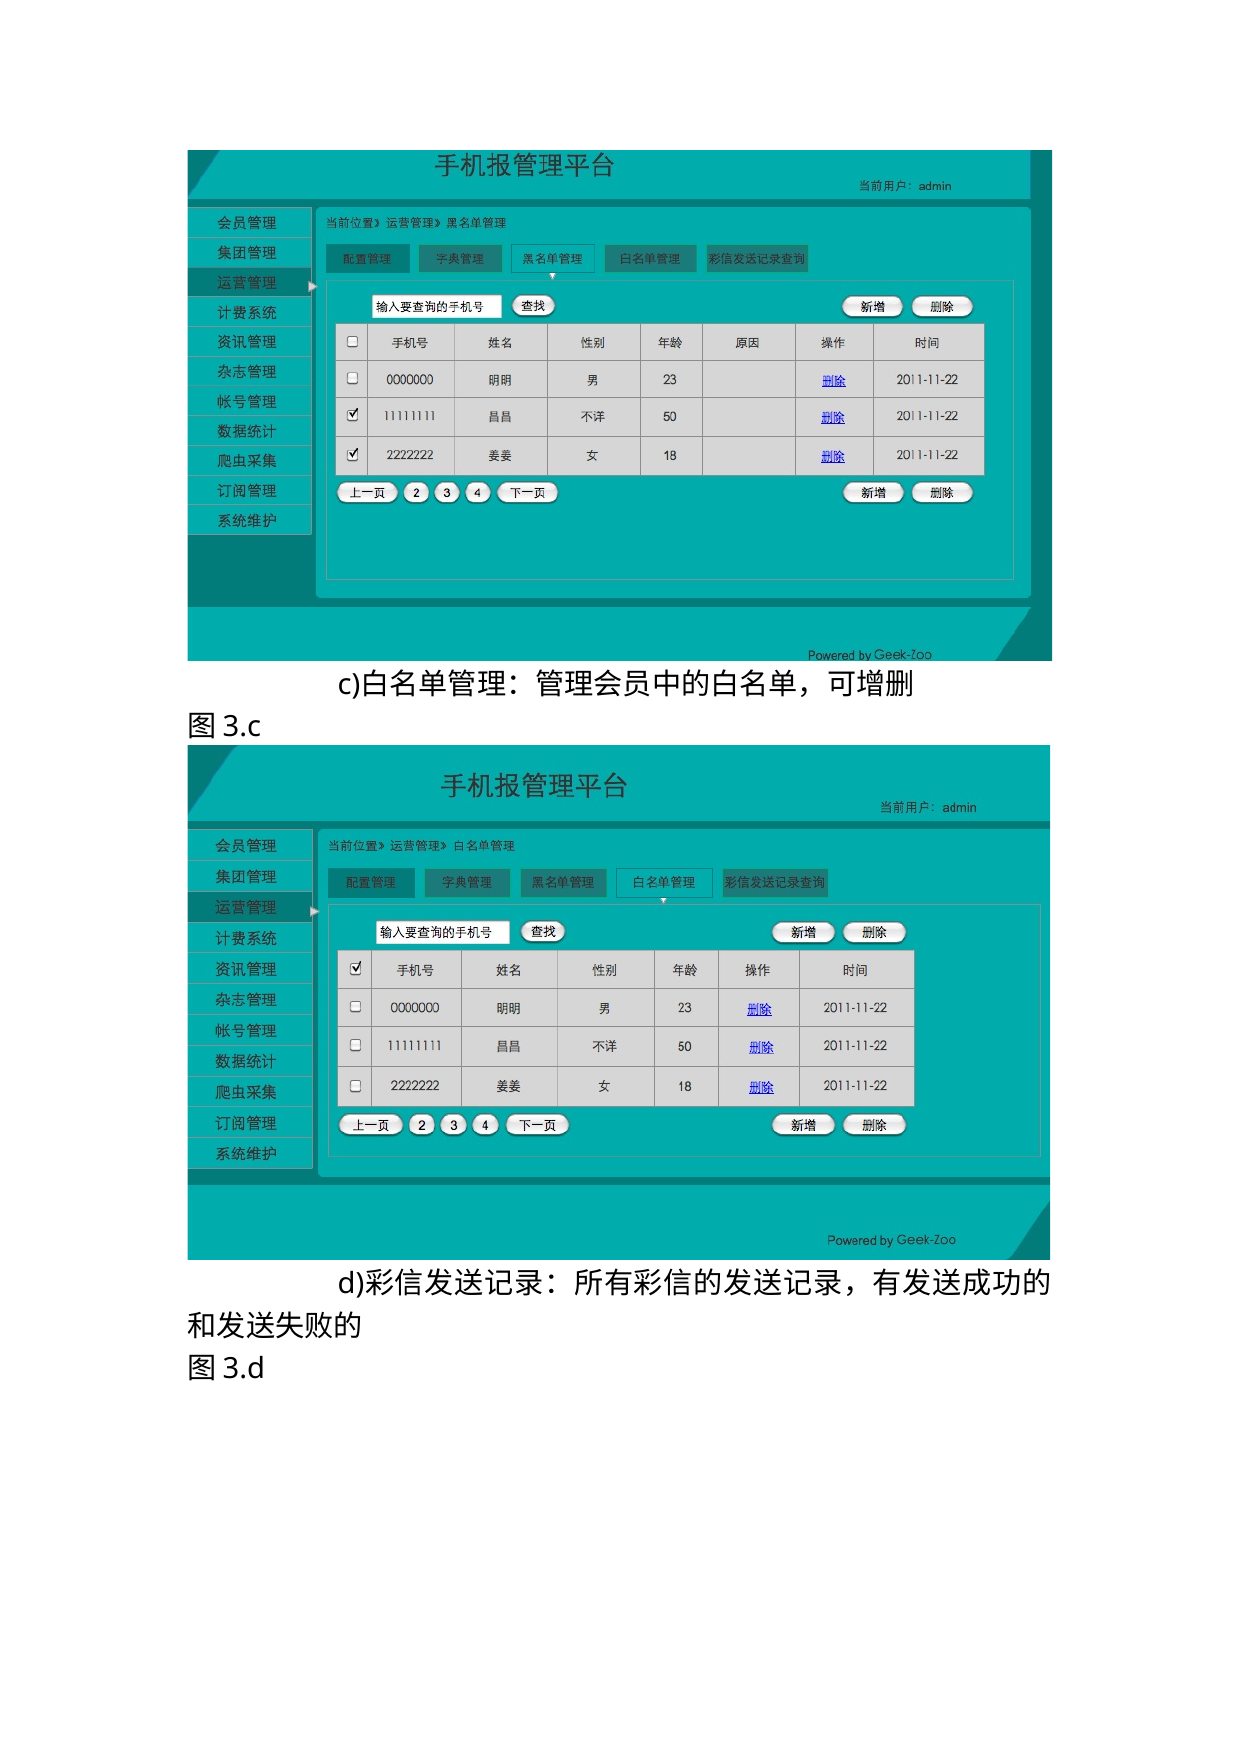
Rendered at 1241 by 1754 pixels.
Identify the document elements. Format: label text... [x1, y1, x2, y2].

text c)白名单管理：管理会员中的白名单，可增删 [187, 661, 1053, 703]
text d)彩信发送记录：所有彩信的发送记录，有发送成功的 和发送失败的 [187, 1260, 1053, 1344]
text 图3.c [187, 703, 1053, 745]
picture [187, 150, 1053, 661]
text 图3.d [187, 1344, 1053, 1387]
picture [187, 745, 1050, 1260]
